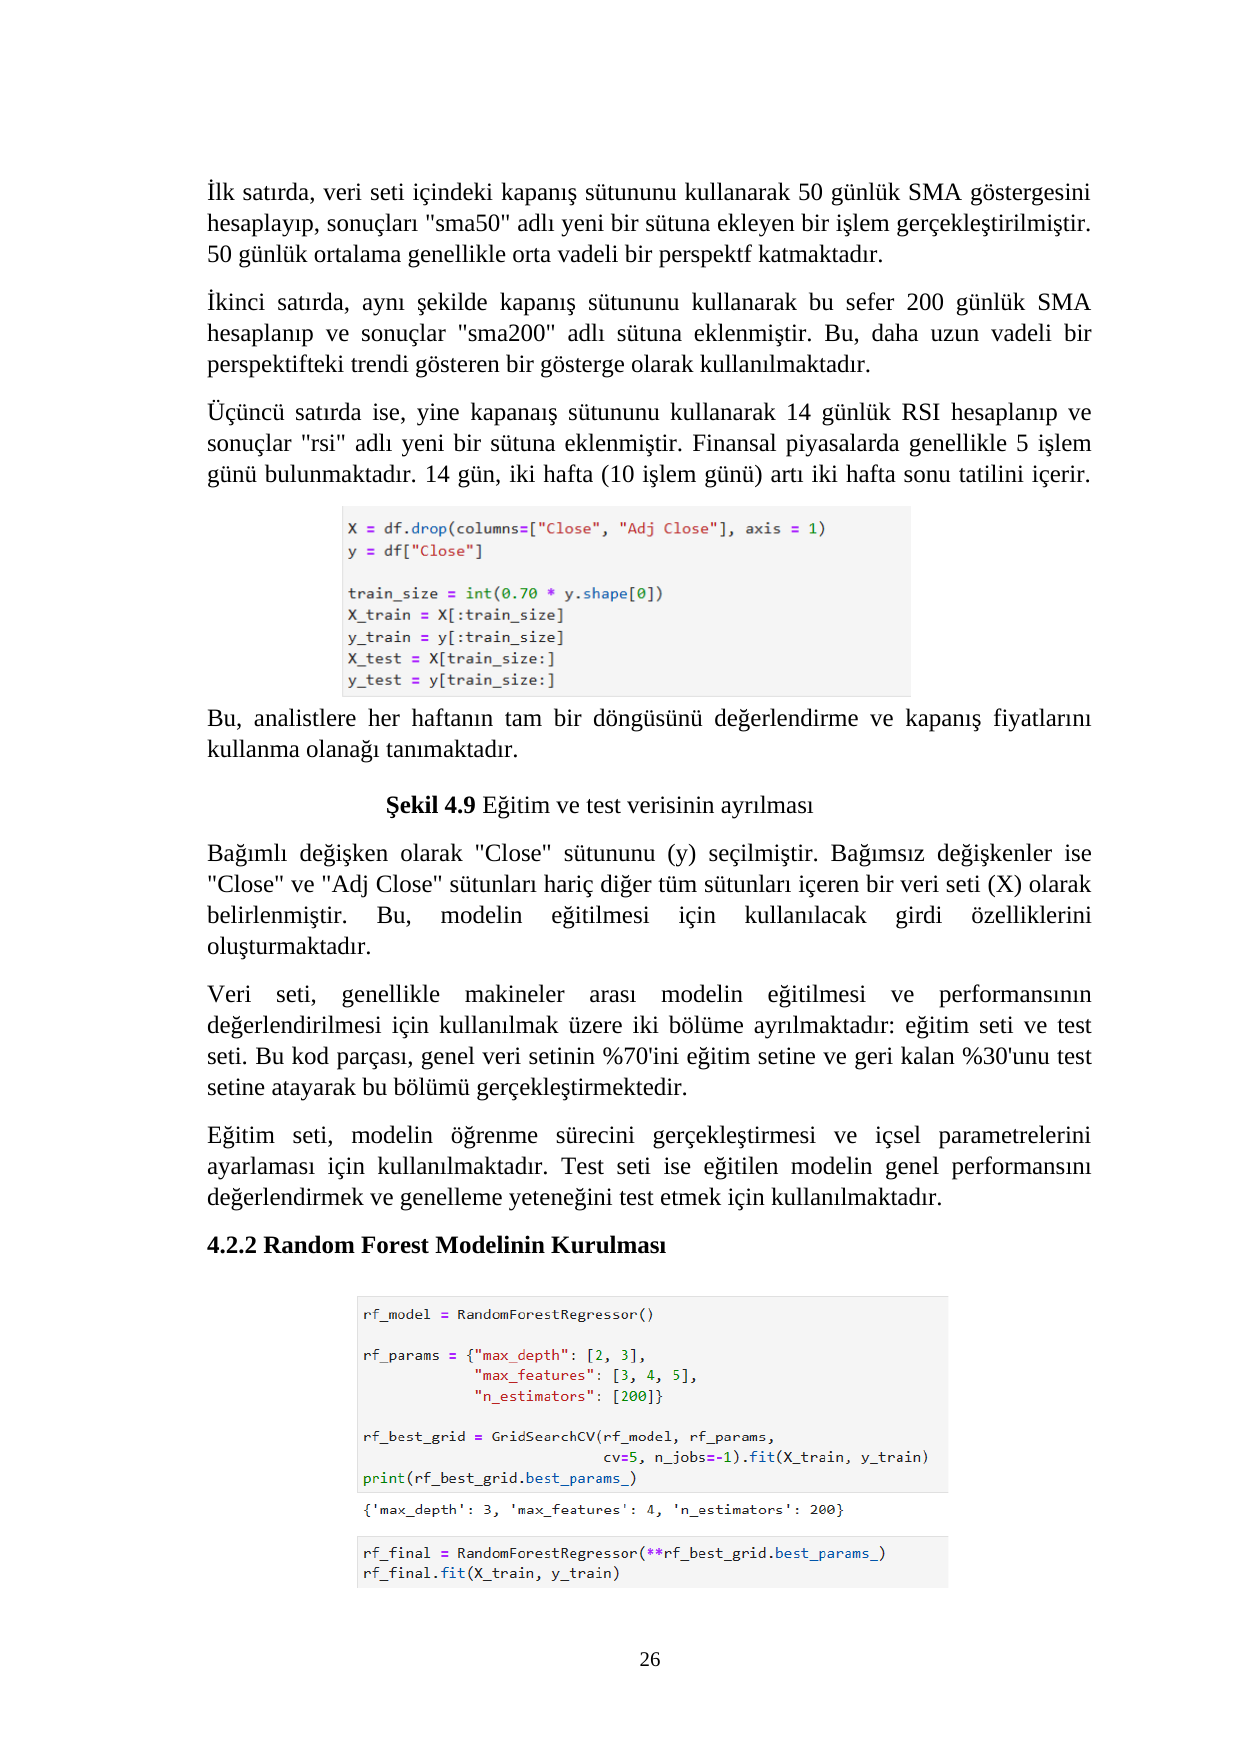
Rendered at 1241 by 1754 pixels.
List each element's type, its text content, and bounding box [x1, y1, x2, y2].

text Eğitim seti, modelin öğrenme sürecini gerçekleştirmesi ve içsel parametrelerini ayarlaması için kullanılmaktadır. Test seti ise eğitilen modelin genel performansını değerlendirmek ve genelleme yeteneğini test etmek için kullanılmaktadır. [207, 1120, 1092, 1211]
text Şekil 4.9 Eğitim ve test verisinin ayrılması [281, 791, 1092, 819]
picture [329, 506, 911, 704]
text Bağımlı değişken olarak "Close" sütununu (y) seçilmiştir. Bağımsız değişkenler ise "Close" ve "Adj Close" sütunları hariç diğer tüm sütunları içeren bir veri seti (X) olarak belirlenmiştir. Bu, modelin eğitilmesi için kullanılacak girdi özelliklerini oluşturmaktadır. [207, 838, 1092, 960]
text İlk satırda, veri seti içindeki kapanış sütununu kullanarak 50 günlük SMA göstergesini hesaplayıp, sonuçları "sma50" adlı yeni bir sütuna ekleyen bir işlem gerçekleştirilmiştir. 50 günlük ortalama genellikle orta vadeli bir perspektf katmaktadır. [207, 177, 1092, 268]
text Veri seti, genellikle makineler arası modelin eğitilmesi ve performansının değerlendirilmesi için kullanılmak üzere iki bölüme ayrılmaktadır: eğitim seti ve test seti. Bu kod parçası, genel veri setinin %70'ini eğitim setine ve geri kalan %30'unu test setine atayarak bu bölümü gerçekleştirmektedir. [207, 979, 1092, 1101]
picture [351, 1288, 949, 1588]
text 4.2.2 Random Forest Modelinin Kurulması [207, 1230, 1092, 1258]
text İkinci satırda, aynı şekilde kapanış sütununu kullanarak bu sefer 200 günlük SMA hesaplanıp ve sonuçlar "sma200" adlı sütuna eklenmiştir. Bu, daha uzun vadeli bir perspektifteki trendi gösteren bir gösterge olarak kullanılmaktadır. [207, 287, 1092, 378]
